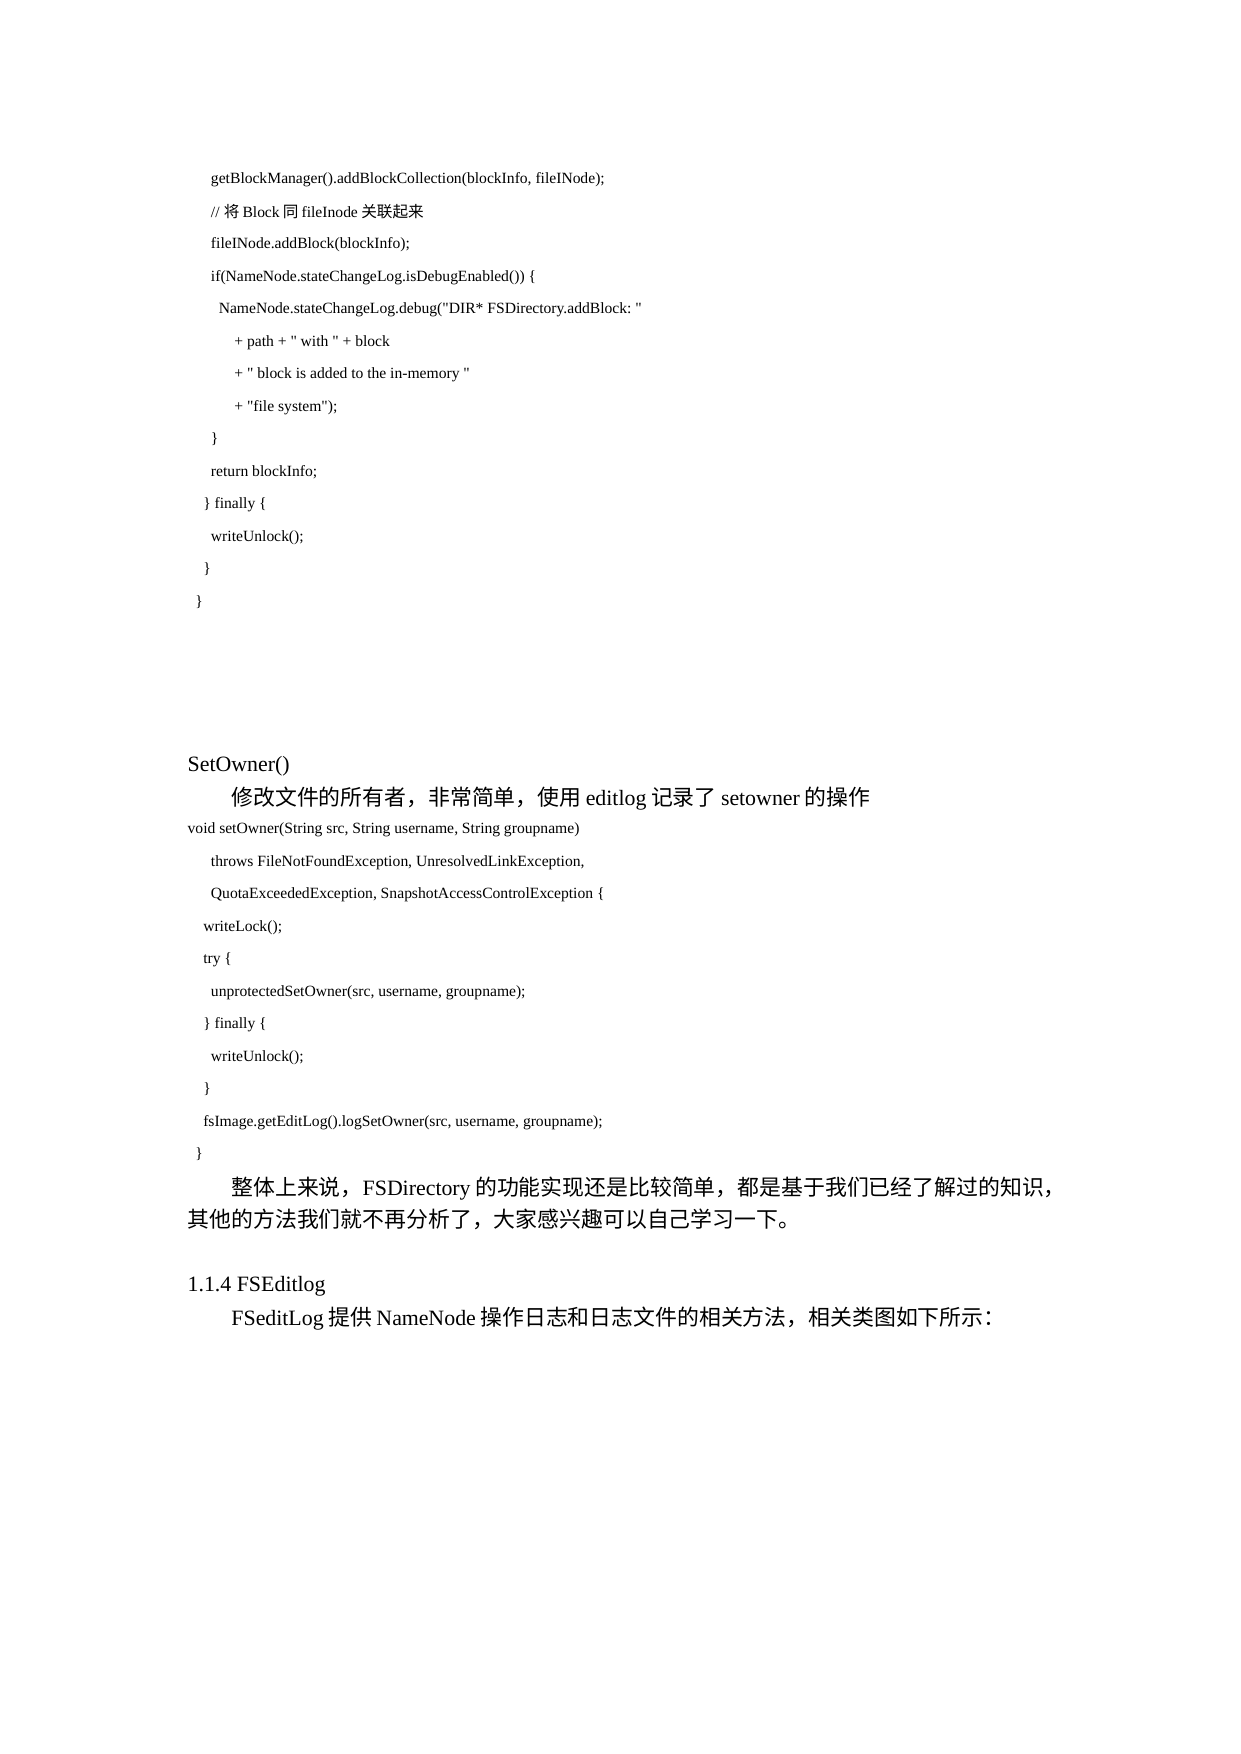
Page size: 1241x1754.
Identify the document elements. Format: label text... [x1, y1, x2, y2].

text writeLock(); [187, 909, 1053, 942]
text if(NameNode.stateChangeLog.isDebugEnabled()) { [187, 259, 1053, 292]
text getBlockManager().addBlockCollection(blockInfo, fileINode); [187, 162, 1053, 194]
text } [187, 1072, 1053, 1104]
text writeUnlock(); [187, 1039, 1053, 1072]
text } finally { [187, 1007, 1053, 1039]
text fsImage.getEditLog().logSetOwner(src, username, groupname); [187, 1104, 1053, 1137]
text + " block is added to the in-memory " [187, 357, 1053, 389]
text SetOwner() [187, 747, 1053, 779]
text void setOwner(String src, String username, String groupname) [187, 812, 1053, 844]
text + "file system"); [187, 389, 1053, 422]
text QuotaExceededException, SnapshotAccessControlException { [187, 877, 1053, 909]
text throws FileNotFoundException, UnresolvedLinkException, [187, 844, 1053, 877]
text try { [187, 942, 1053, 974]
text } finally { [187, 487, 1053, 519]
text } [187, 584, 1053, 617]
text + path + " with " + block [187, 324, 1053, 357]
text unprotectedSetOwner(src, username, groupname); [187, 974, 1053, 1007]
text 修改文件的所有者，非常简单，使用editlog记录了setowner的操作 [187, 779, 1053, 812]
text FSeditLog提供NameNode操作日志和日志文件的相关方法，相关类图如下所示： [187, 1299, 1053, 1332]
text 整体上来说，FSDirectory的功能实现还是比较简单，都是基于我们已经了解过的知识，其他的方法我们就不再分析了，大家感兴趣可以自己学习一下。 [187, 1169, 1053, 1234]
text NameNode.stateChangeLog.debug("DIR* FSDirectory.addBlock: " [187, 292, 1053, 324]
text fileINode.addBlock(blockInfo); [187, 227, 1053, 259]
text } [187, 552, 1053, 584]
text return blockInfo; [187, 454, 1053, 487]
text } [187, 422, 1053, 454]
text // 将Block同fileInode关联起来 [187, 194, 1053, 227]
text } [187, 1137, 1053, 1169]
text 1.1.4 FSEditlog [187, 1267, 1053, 1299]
text writeUnlock(); [187, 519, 1053, 552]
